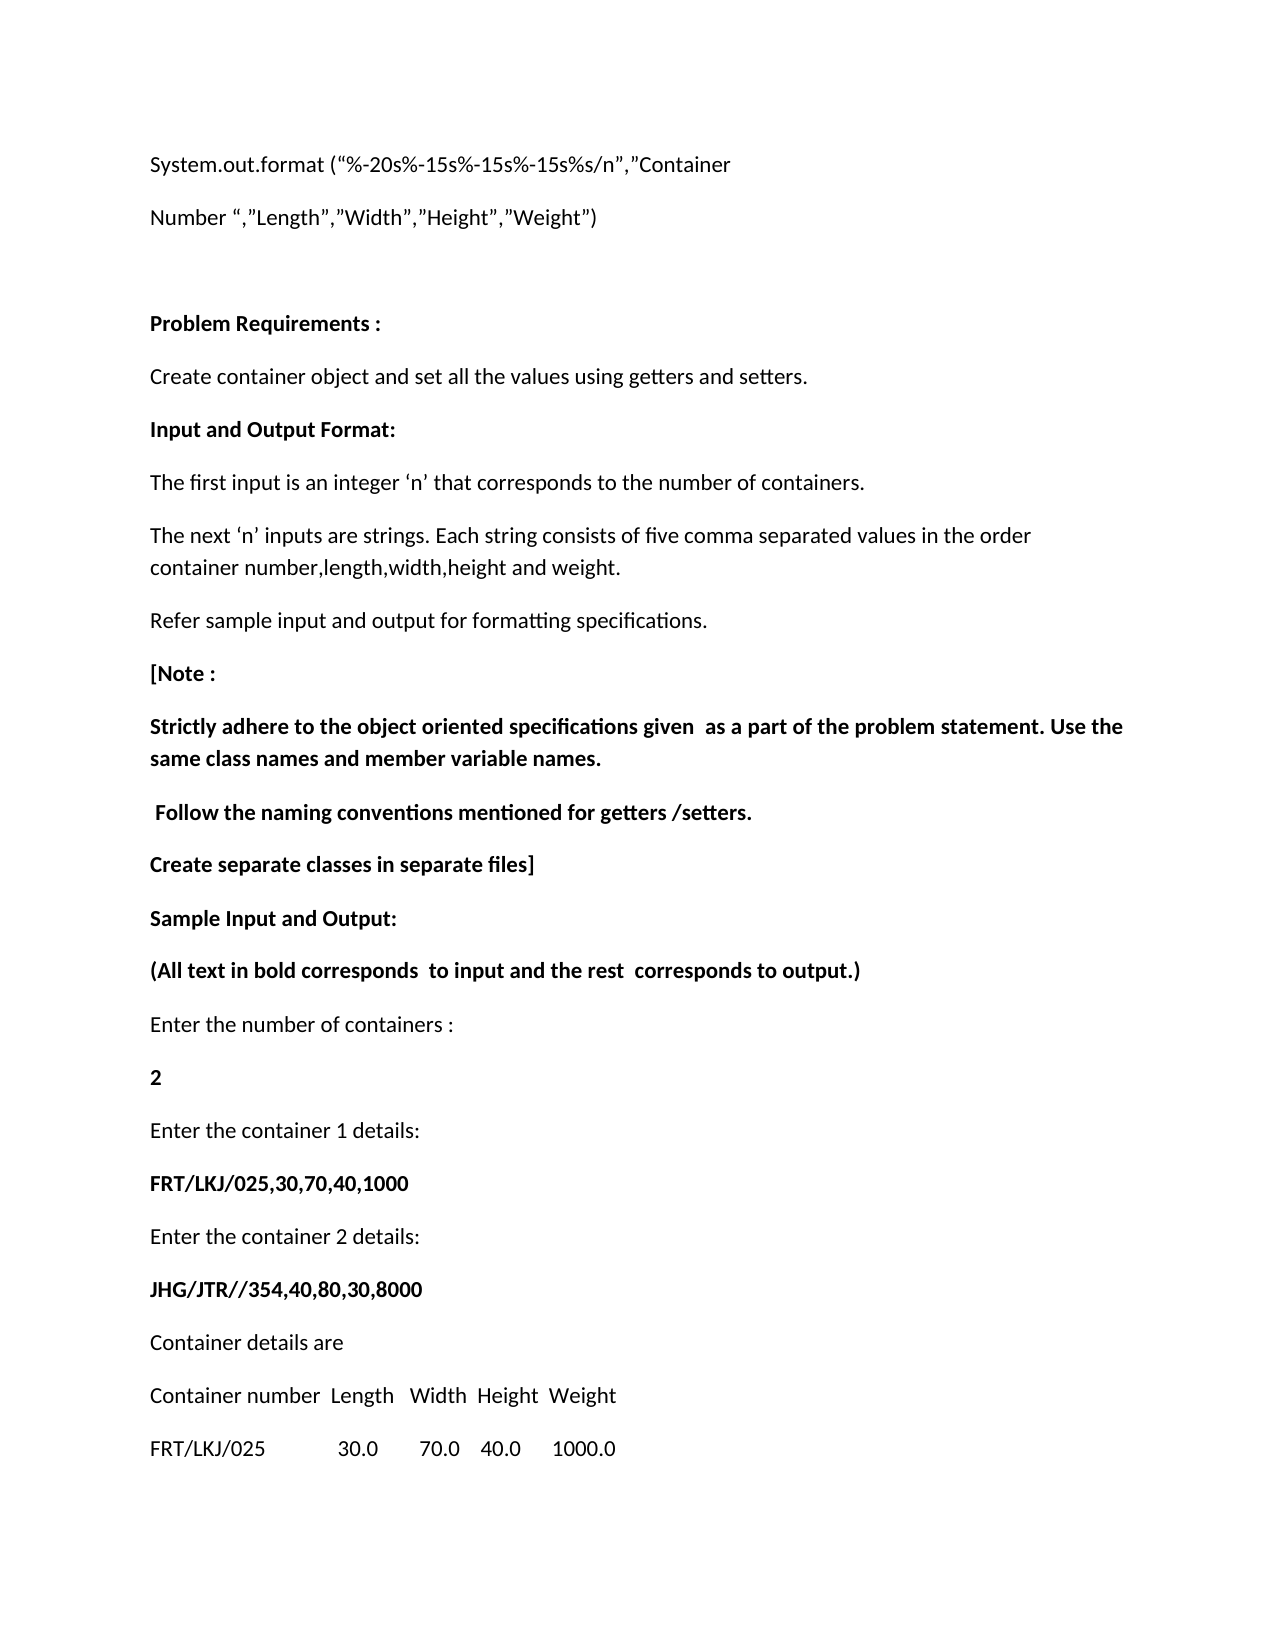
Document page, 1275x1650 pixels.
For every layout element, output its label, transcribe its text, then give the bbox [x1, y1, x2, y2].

text FRT/LKJ/025,30,70,40,1000 [150, 1169, 1125, 1197]
text 2 [150, 1063, 1125, 1091]
text Number “,”Length”,”Width”,”Height”,”Weight”) [150, 203, 1125, 231]
text (All text in bold corresponds to input and the rest corresponds to output.) [150, 957, 1125, 985]
text Strictly adhere to the object oriented specifications given as a part of the problem statement. Use the same class names and member variable names. [150, 712, 1125, 773]
text Enter the number of containers : [150, 1010, 1125, 1038]
text FRT/LKJ/025 30.0 70.0 40.0 1000.0 [150, 1434, 1125, 1462]
text Enter the container 1 details: [150, 1116, 1125, 1144]
text Input and Output Format: [150, 415, 1125, 443]
text Sample Input and Output: [150, 904, 1125, 932]
text Create container object and set all the values using getters and setters. [150, 362, 1125, 390]
text JHG/JTR//354,40,80,30,8000 [150, 1275, 1125, 1303]
text Create separate classes in separate files] [150, 851, 1125, 879]
text [Note : [150, 659, 1125, 687]
text Follow the naming conventions mentioned for getters /setters. [150, 798, 1125, 826]
text System.out.format (“%-20s%-15s%-15s%-15s%s/n”,”Container [150, 150, 1125, 178]
text The first input is an integer ‘n’ that corresponds to the number of containers. [150, 468, 1125, 496]
text Enter the container 2 details: [150, 1222, 1125, 1250]
text Container number Length Width Height Weight [150, 1381, 1125, 1409]
text Problem Requirements : [150, 309, 1125, 337]
text Container details are [150, 1328, 1125, 1356]
text The next ‘n’ inputs are strings. Each string consists of five comma separated values in the order container number,length,width,height and weight. [150, 521, 1125, 581]
text Refer sample input and output for formatting specifications. [150, 606, 1125, 634]
